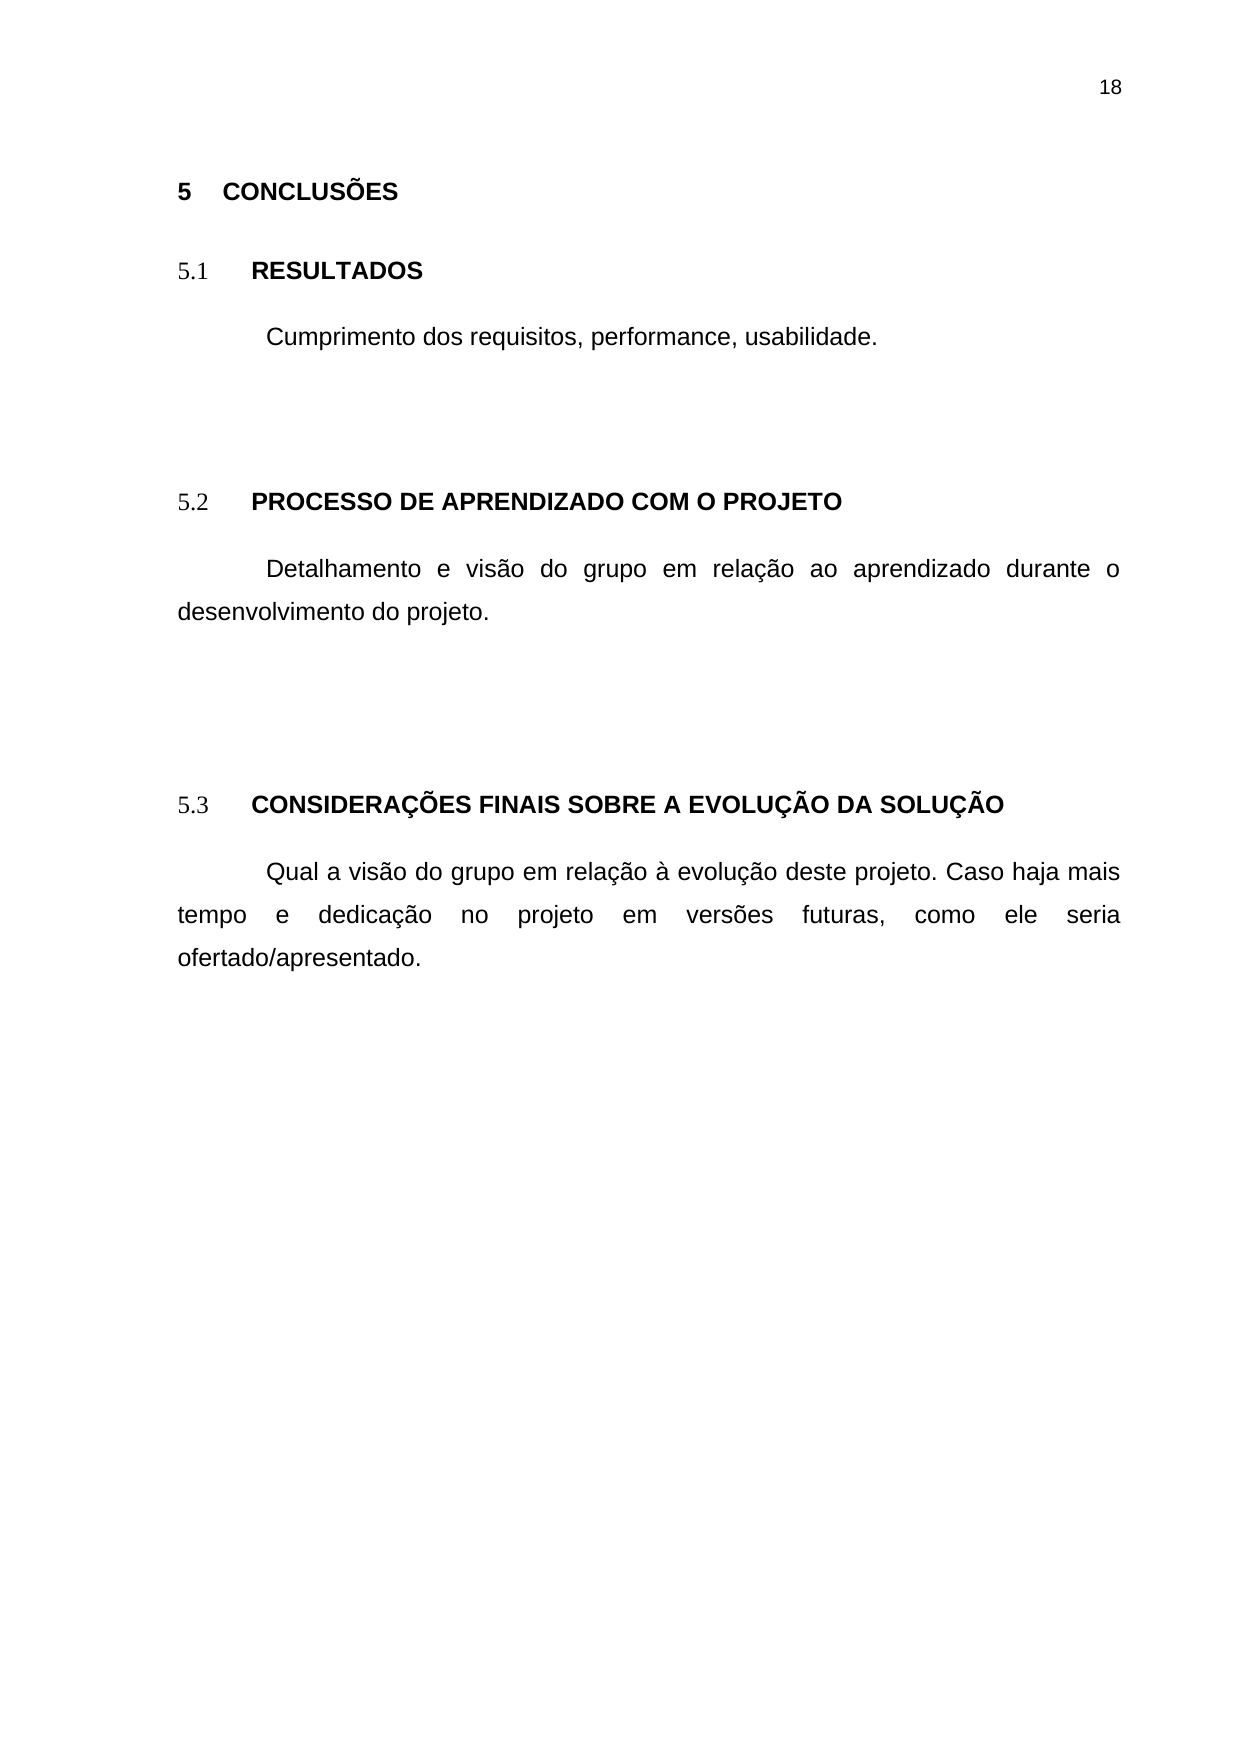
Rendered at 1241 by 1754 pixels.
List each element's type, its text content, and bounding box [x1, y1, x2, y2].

subtitle CONCLUSÕES [177, 177, 1122, 206]
text Cumprimento dos requisitos, performance, usabilidade. [177, 322, 1122, 351]
text Qual a visão do grupo em relação à evolução deste projeto. Caso haja mais tempo e dedicação no projeto em versões futuras, como ele seria ofertado/apresentado. [177, 857, 1122, 972]
subtitle Considerações finais sobre A evolução da solução [177, 791, 1122, 819]
text Detalhamento e visão do grupo em relação ao aprendizado durante o desenvolvimento do projeto. [177, 554, 1122, 626]
subtitle Processo de aprendizado com o projeto [177, 487, 1122, 516]
subtitle resultados [177, 256, 1122, 285]
